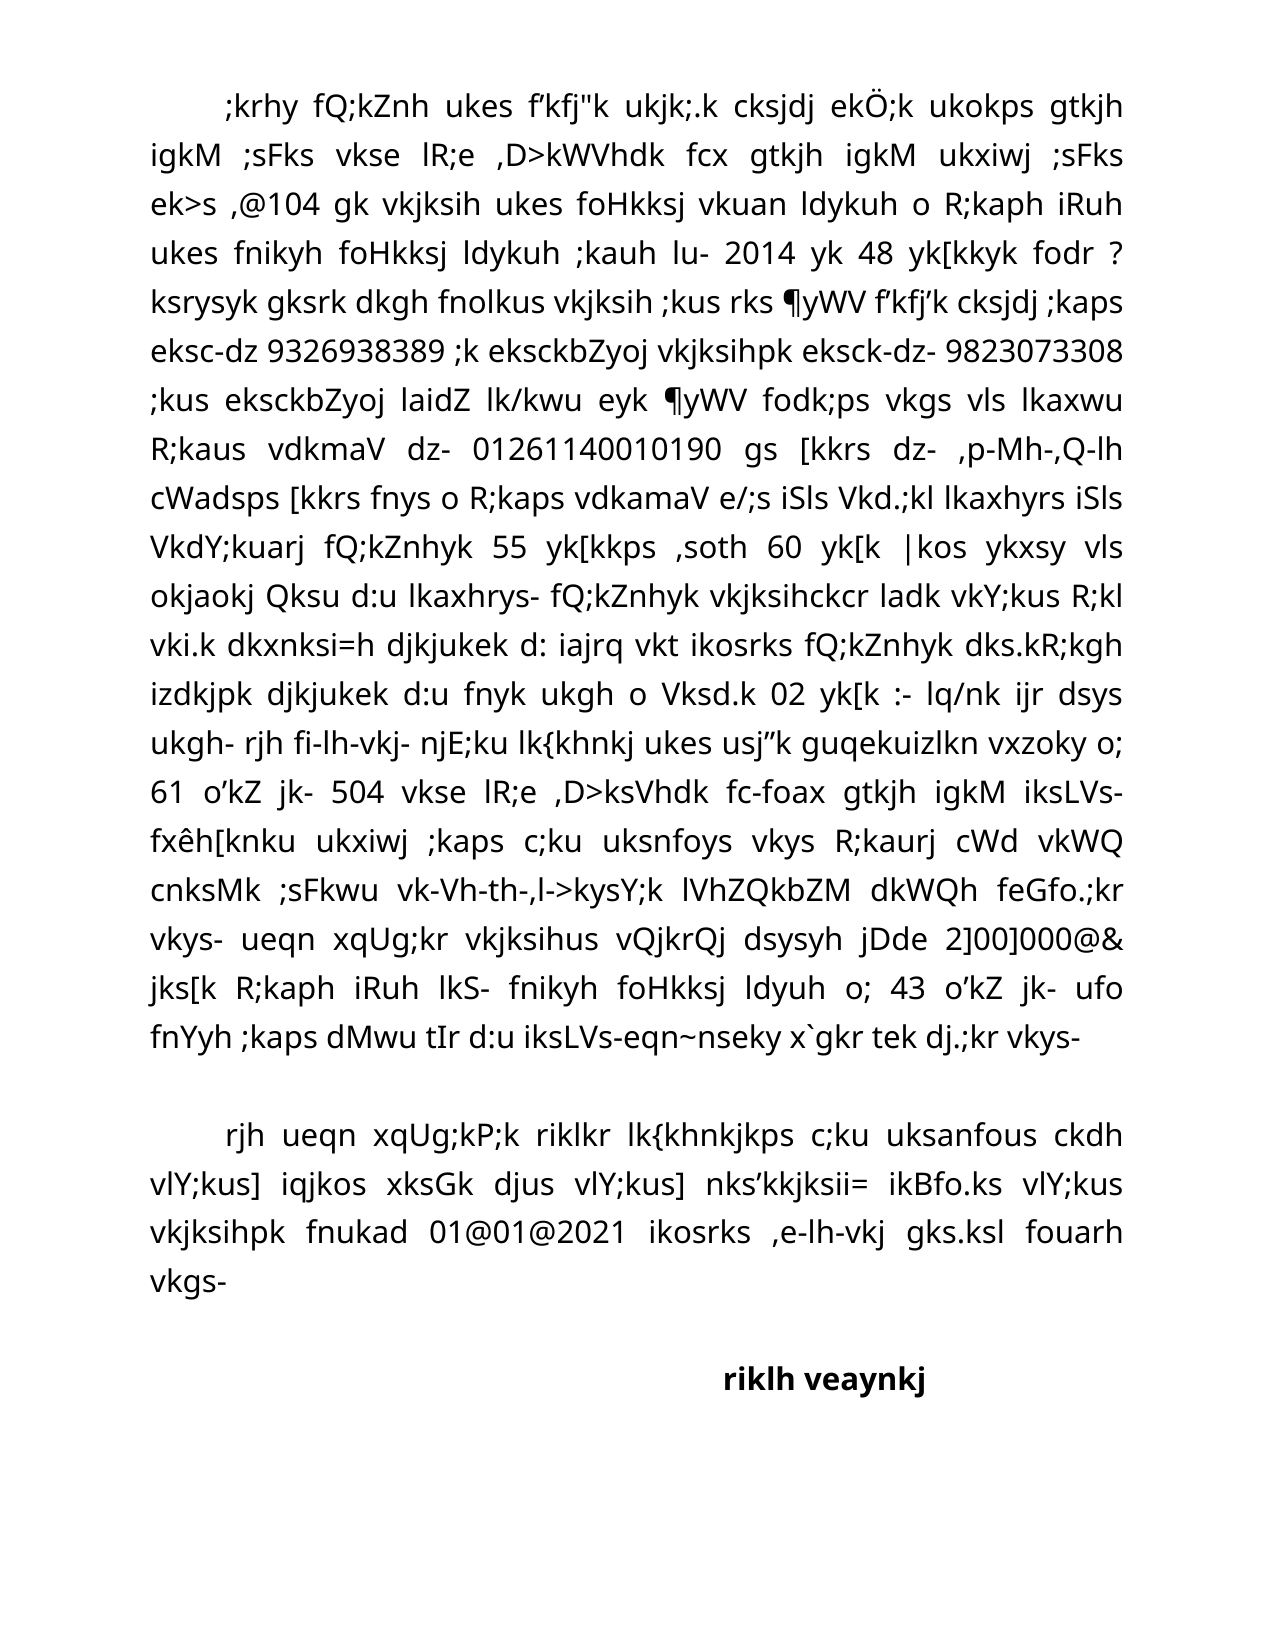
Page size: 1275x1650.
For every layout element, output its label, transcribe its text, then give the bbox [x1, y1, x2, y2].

text ;krhy fQ;kZnh ukes f’kfj"k ukjk;.k cksjdj ekÖ;k ukokps gtkjh igkM ;sFks vkse lR;e ,D>kWVhdk fcx gtkjh igkM ukxiwj ;sFks ek>s ,@104 gk vkjksih ukes foHkksj vkuan ldykuh o R;kaph iRuh ukes fnikyh foHkksj ldykuh ;kauh lu- 2014 yk 48 yk[kkyk fodr ?ksrysyk gksrk dkgh fnolkus vkjksih ;kus rks ¶yWV f’kfj’k cksjdj ;kaps eksc-dz 9326938389 ;k eksckbZyoj vkjksihpk eksck-dz- 9823073308 ;kus eksckbZyoj laidZ lk/kwu eyk ¶yWV fodk;ps vkgs vls lkaxwu R;kaus vdkmaV dz- 01261140010190 gs [kkrs dz- ,p-Mh-,Q-lh cWadsps [kkrs fnys o R;kaps vdkamaV e/;s iSls Vkd.;kl lkaxhyrs iSls VkdY;kuarj fQ;kZnhyk 55 yk[kkps ,soth 60 yk[k |kos ykxsy vls okjaokj Qksu d:u lkaxhrys- fQ;kZnhyk vkjksihckcr ladk vkY;kus R;kl vki.k dkxnksi=h djkjukek d: iajrq vkt ikosrks fQ;kZnhyk dks.kR;kgh izdkjpk djkjukek d:u fnyk ukgh o Vksd.k 02 yk[k :- lq/nk ijr dsys ukgh- rjh fi-lh-vkj- njE;ku lk{khnkj ukes usj”k guqekuizlkn vxzoky o; 61 o’kZ jk- 504 vkse lR;e ,D>ksVhdk fc-foax gtkjh igkM iksLVs-fxêh[knku ukxiwj ;kaps c;ku uksnfoys vkys R;kaurj cWd vkWQ cnksMk ;sFkwu vk-Vh-th-,l->kysY;k lVhZQkbZM dkWQh feGfo.;kr vkys- ueqn xqUg;kr vkjksihus vQjkrQj dsysyh jDde 2]00]000@& jks[k R;kaph iRuh lkS- fnikyh foHkksj ldyuh o; 43 o’kZ jk- ufo fnYyh ;kaps dMwu tIr d:u iksLVs-eqn~nseky x`gkr tek dj.;kr vkys- [150, 84, 1125, 1057]
text riklh veaynkj [150, 1357, 1125, 1400]
text rjh ueqn xqUg;kP;k riklkr lk{khnkjkps c;ku uksanfous ckdh vlY;kus] iqjkos xksGk djus vlY;kus] nks’kkjksii= ikBfo.ks vlY;kus vkjksihpk fnukad 01@01@2021 ikosrks ,e-lh-vkj gks.ksl fouarh vkgs- [150, 1112, 1125, 1302]
